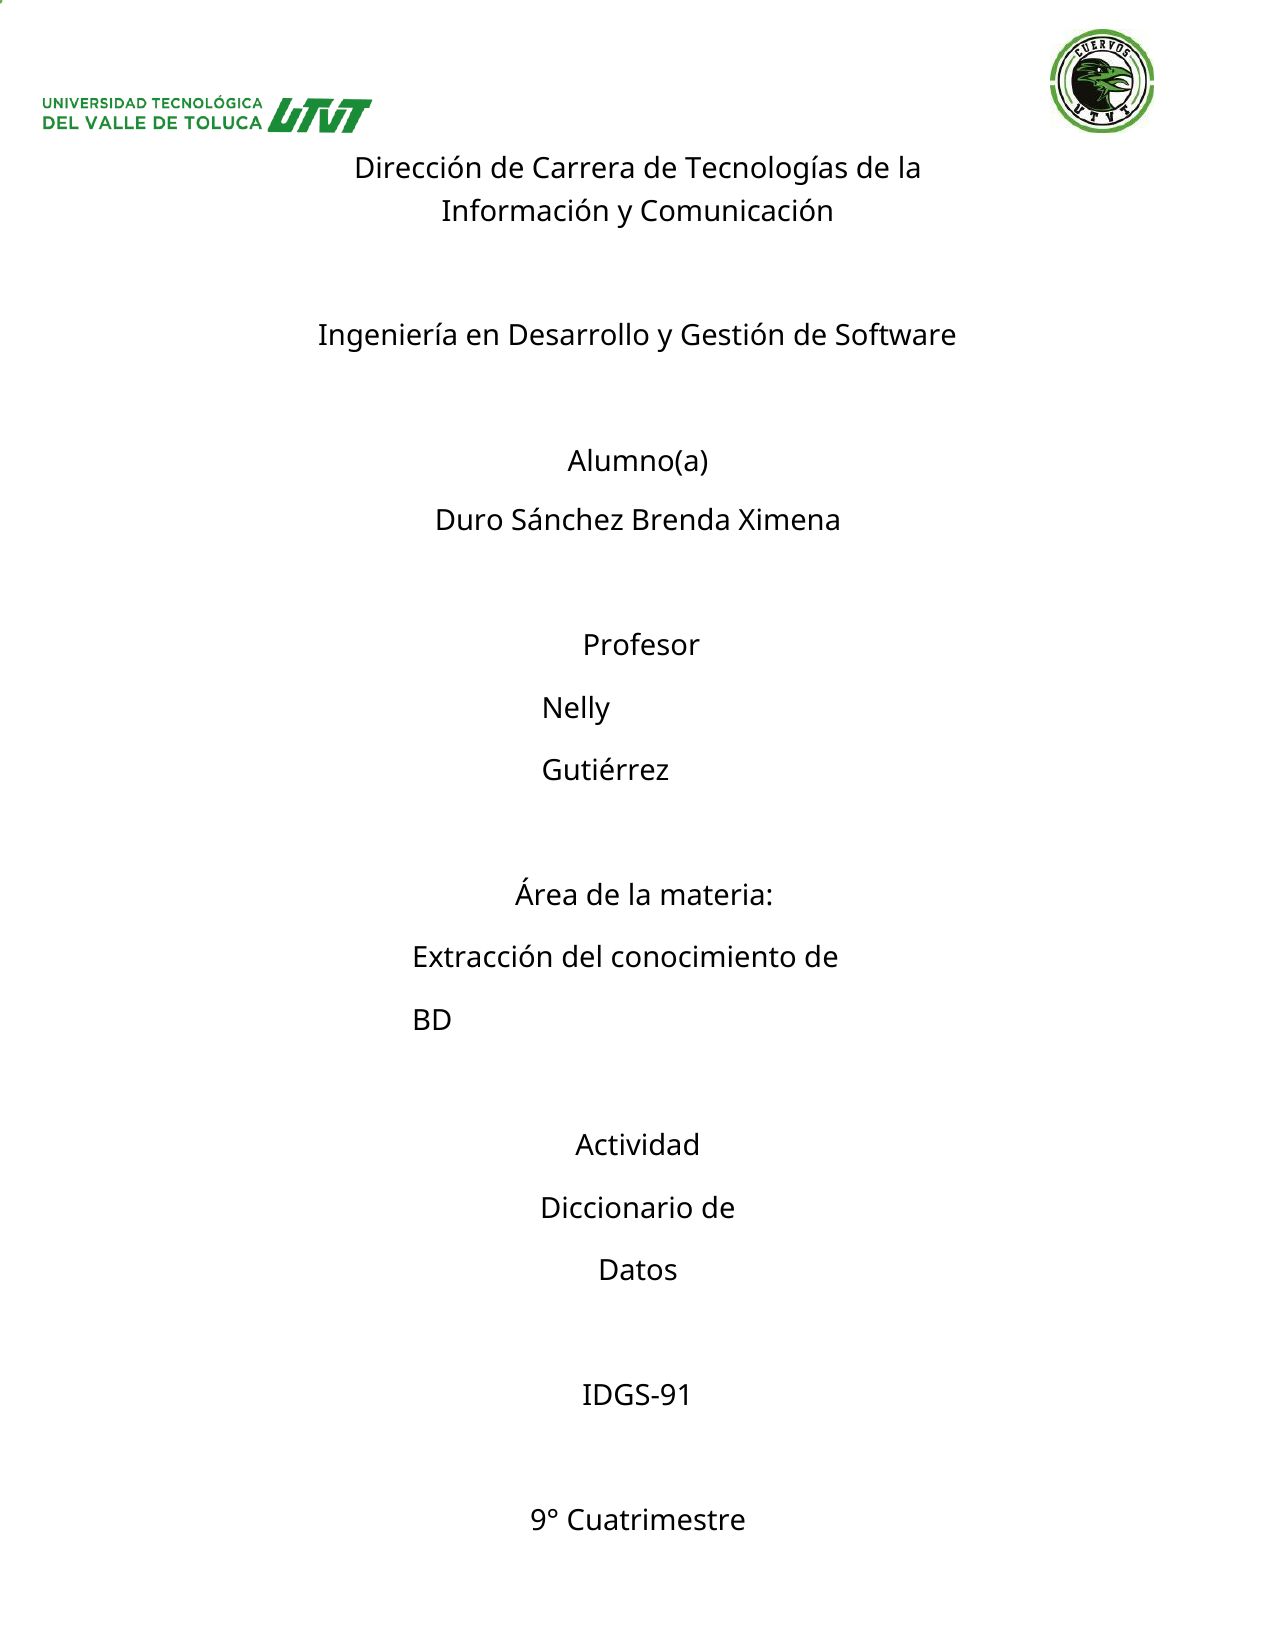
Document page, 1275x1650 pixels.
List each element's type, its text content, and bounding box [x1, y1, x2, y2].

text Dirección de Carrera de Tecnologías de la Información y Comunicación [272, 147, 1004, 230]
text 9° Cuatrimestre [272, 1499, 1004, 1539]
text Duro Sánchez Brenda Ximena [272, 499, 1004, 539]
text Área de la materia: Extracción del conocimiento de BD [412, 874, 865, 1039]
text Actividad Diccionario de Datos [503, 1124, 772, 1289]
text Ingeniería en Desarrollo y Gestión de Software [271, 315, 1004, 354]
picture [42, 95, 373, 133]
text Alumno(a) [272, 440, 1004, 480]
text IDGS-91 [272, 1374, 1004, 1414]
text Profesor Nelly Gutiérrez [541, 624, 735, 789]
picture [1050, 29, 1154, 133]
